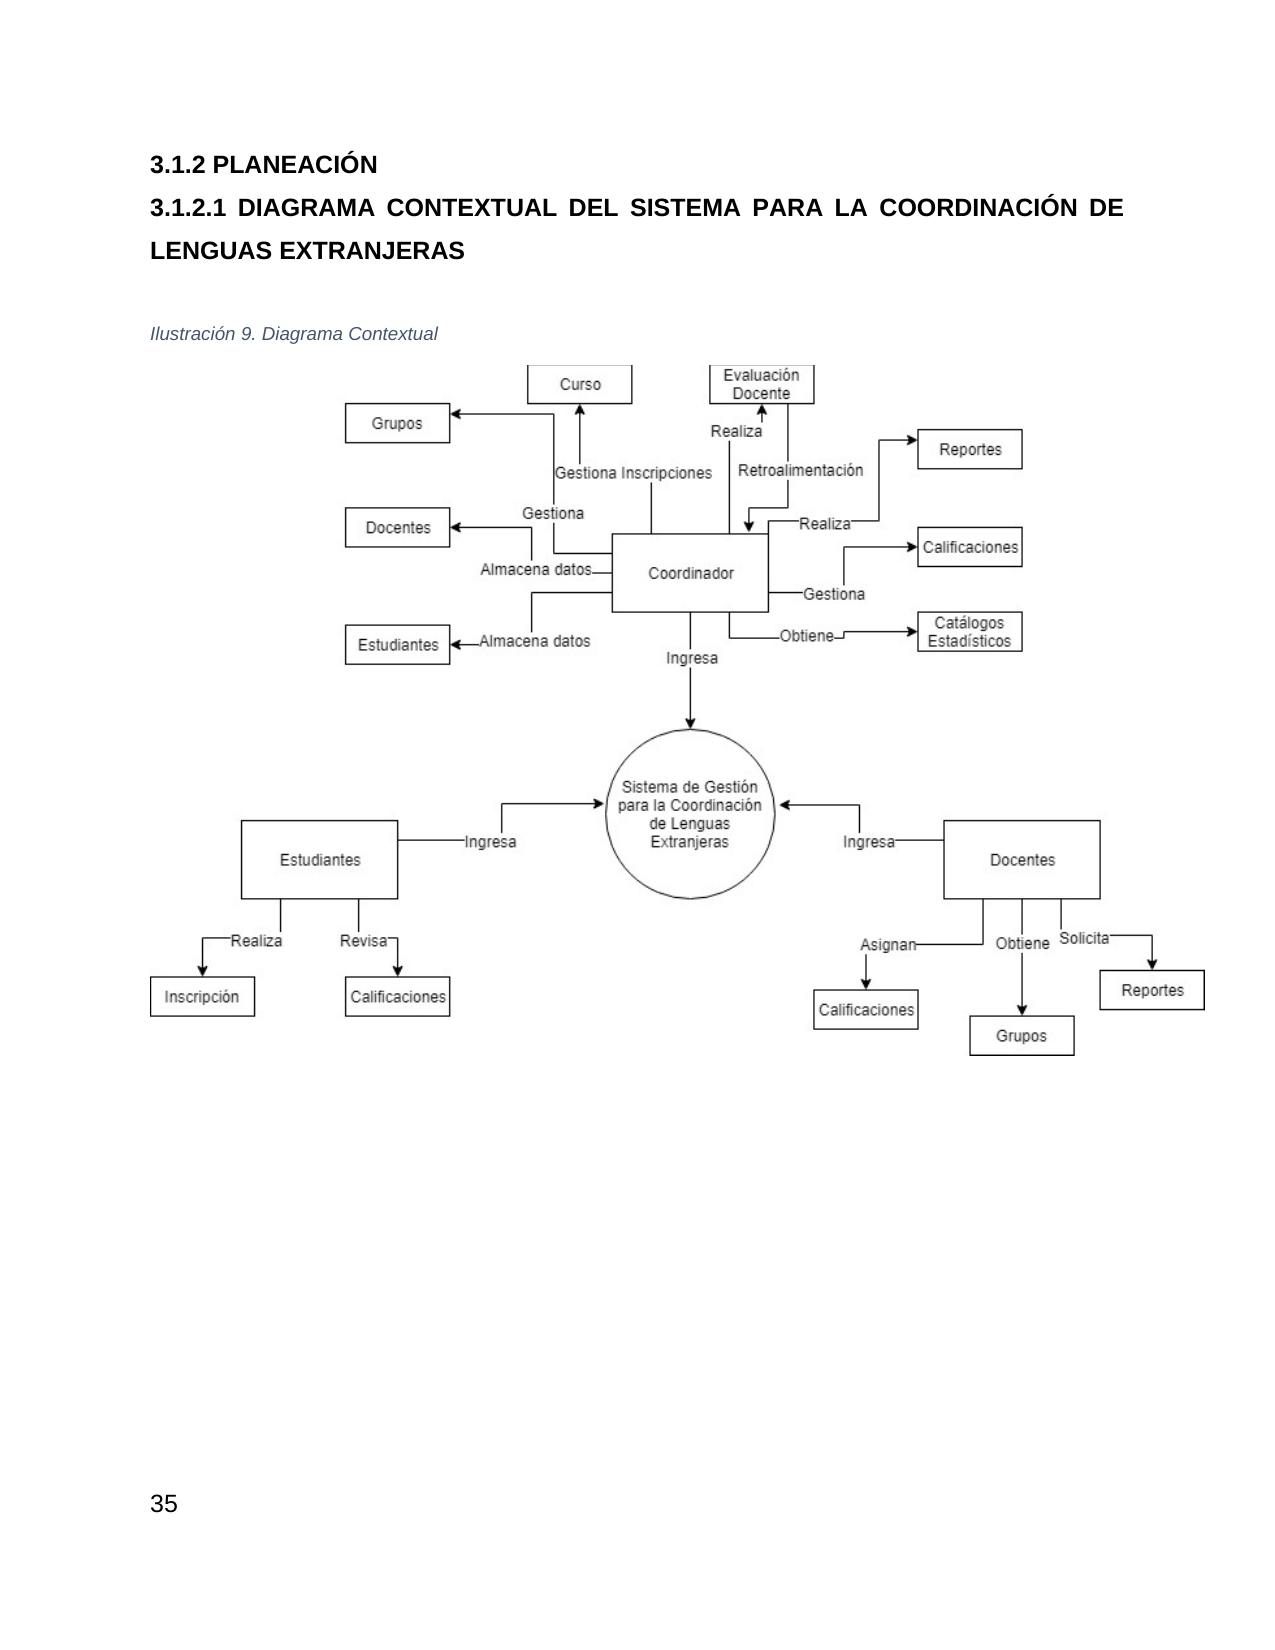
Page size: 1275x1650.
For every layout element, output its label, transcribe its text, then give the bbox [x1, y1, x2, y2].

subtitle 3.1.2.1 DIAGRAMA CONTEXTUAL DEL SISTEMA PARA LA COORDINACIÓN DE LENGUAS EXTRANJERAS [150, 193, 1125, 265]
subtitle 3.1.2 PLANEACIÓN [150, 150, 1125, 179]
picture [150, 365, 1205, 1056]
